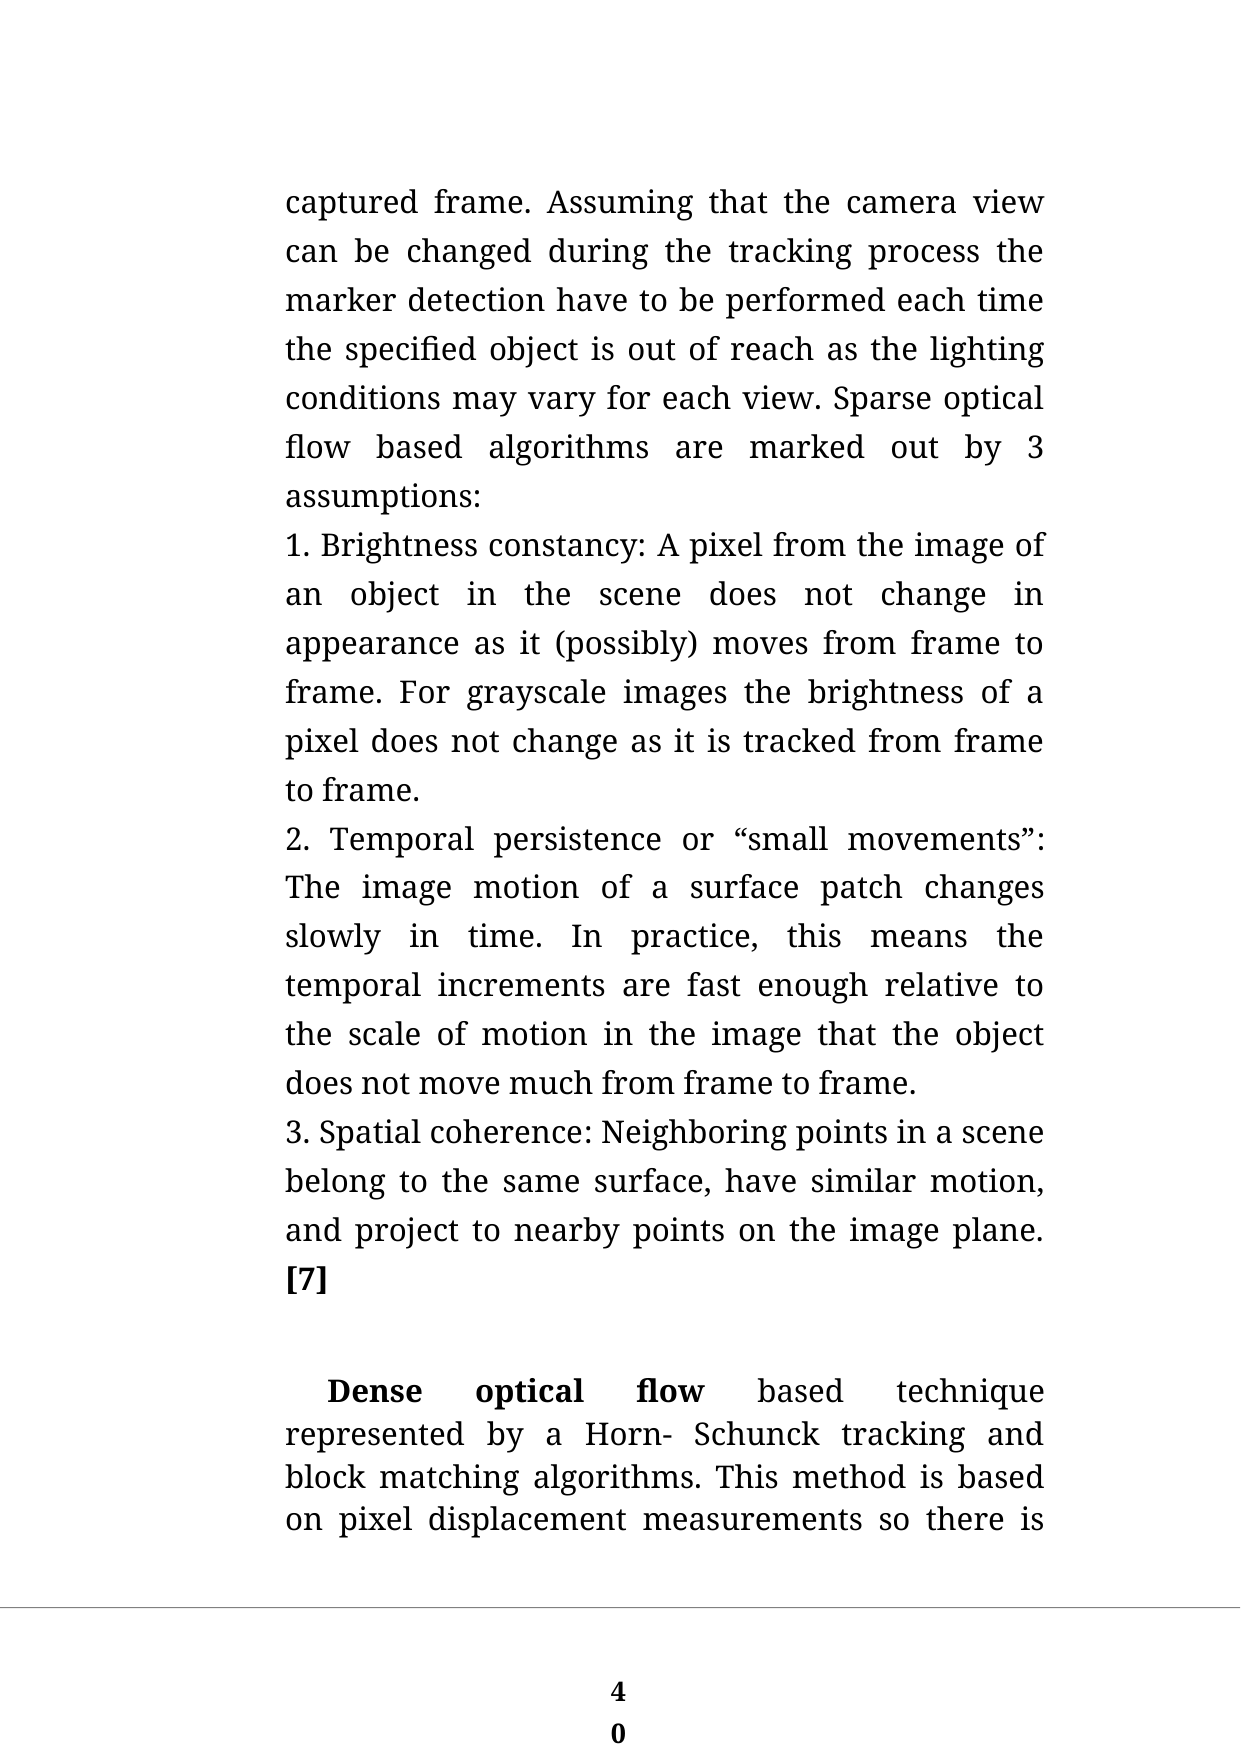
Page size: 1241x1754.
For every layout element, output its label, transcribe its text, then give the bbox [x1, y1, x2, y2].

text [285, 1369, 1045, 1540]
list 2. Temporal persistence or “small movements”: The image motion of a surface patch changes slowly in time. In practice, this means the temporal increments are fast enough relative to the scale of motion in the image that the object does not move much from frame to frame. [285, 816, 1045, 1104]
list 3. Spatial coherence: Neighboring points in a scene belong to the same surface, have similar motion, and project to nearby points on the image plane. [7] [285, 1110, 1045, 1300]
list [285, 180, 1045, 810]
